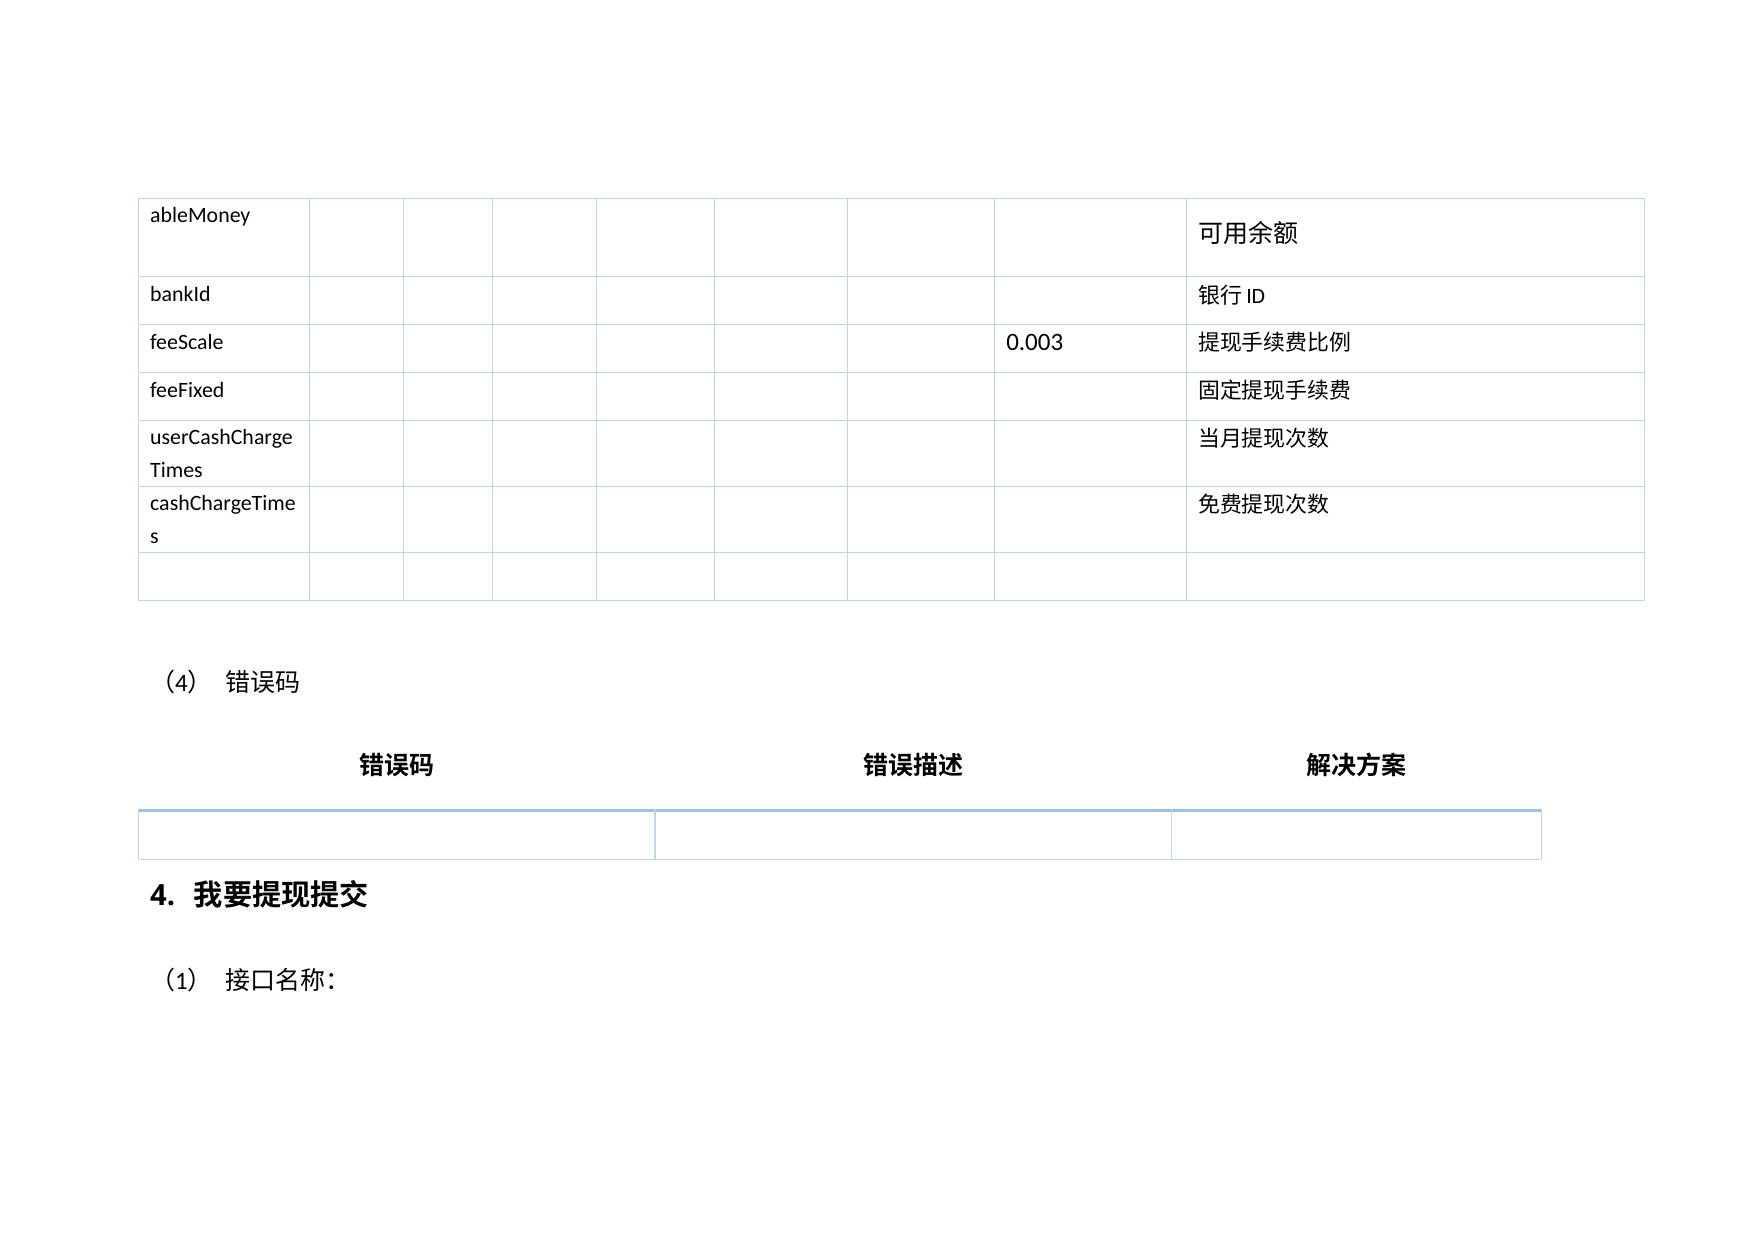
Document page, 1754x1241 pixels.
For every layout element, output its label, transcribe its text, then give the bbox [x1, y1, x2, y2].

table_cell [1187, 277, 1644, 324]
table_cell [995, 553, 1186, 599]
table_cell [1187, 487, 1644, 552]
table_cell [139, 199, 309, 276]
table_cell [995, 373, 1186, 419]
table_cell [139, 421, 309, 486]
list 错误码 [150, 648, 1604, 713]
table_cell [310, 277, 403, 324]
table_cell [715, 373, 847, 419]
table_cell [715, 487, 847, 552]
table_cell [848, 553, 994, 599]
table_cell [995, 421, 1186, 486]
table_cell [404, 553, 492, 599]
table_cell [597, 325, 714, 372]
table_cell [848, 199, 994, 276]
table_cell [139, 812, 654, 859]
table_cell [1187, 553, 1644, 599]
list 接口名称： [150, 946, 1604, 1011]
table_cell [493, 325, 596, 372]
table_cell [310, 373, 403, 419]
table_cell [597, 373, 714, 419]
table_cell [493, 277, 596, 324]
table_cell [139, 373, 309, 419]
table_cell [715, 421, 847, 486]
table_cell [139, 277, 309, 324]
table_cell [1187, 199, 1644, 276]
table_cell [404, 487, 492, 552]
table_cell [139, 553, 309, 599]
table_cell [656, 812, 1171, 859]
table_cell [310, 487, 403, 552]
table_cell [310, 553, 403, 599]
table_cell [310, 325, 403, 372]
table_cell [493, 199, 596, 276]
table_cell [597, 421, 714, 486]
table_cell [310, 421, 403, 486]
subtitle 我要提现提交 [150, 860, 1604, 925]
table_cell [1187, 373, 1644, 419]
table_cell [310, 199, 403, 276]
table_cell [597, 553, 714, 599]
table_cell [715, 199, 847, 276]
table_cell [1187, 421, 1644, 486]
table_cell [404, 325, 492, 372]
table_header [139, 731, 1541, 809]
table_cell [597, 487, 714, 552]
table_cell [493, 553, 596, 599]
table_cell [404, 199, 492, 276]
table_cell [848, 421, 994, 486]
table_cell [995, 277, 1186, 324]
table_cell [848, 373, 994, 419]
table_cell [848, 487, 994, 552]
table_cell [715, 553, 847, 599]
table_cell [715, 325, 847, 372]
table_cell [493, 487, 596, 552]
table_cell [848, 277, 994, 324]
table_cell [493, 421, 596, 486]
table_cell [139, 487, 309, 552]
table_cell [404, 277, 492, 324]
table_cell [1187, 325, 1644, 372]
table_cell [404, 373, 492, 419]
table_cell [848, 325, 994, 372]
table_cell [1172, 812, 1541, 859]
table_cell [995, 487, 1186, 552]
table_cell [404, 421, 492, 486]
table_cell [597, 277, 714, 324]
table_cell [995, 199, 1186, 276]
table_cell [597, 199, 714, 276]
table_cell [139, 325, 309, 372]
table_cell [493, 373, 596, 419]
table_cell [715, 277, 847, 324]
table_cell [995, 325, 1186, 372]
